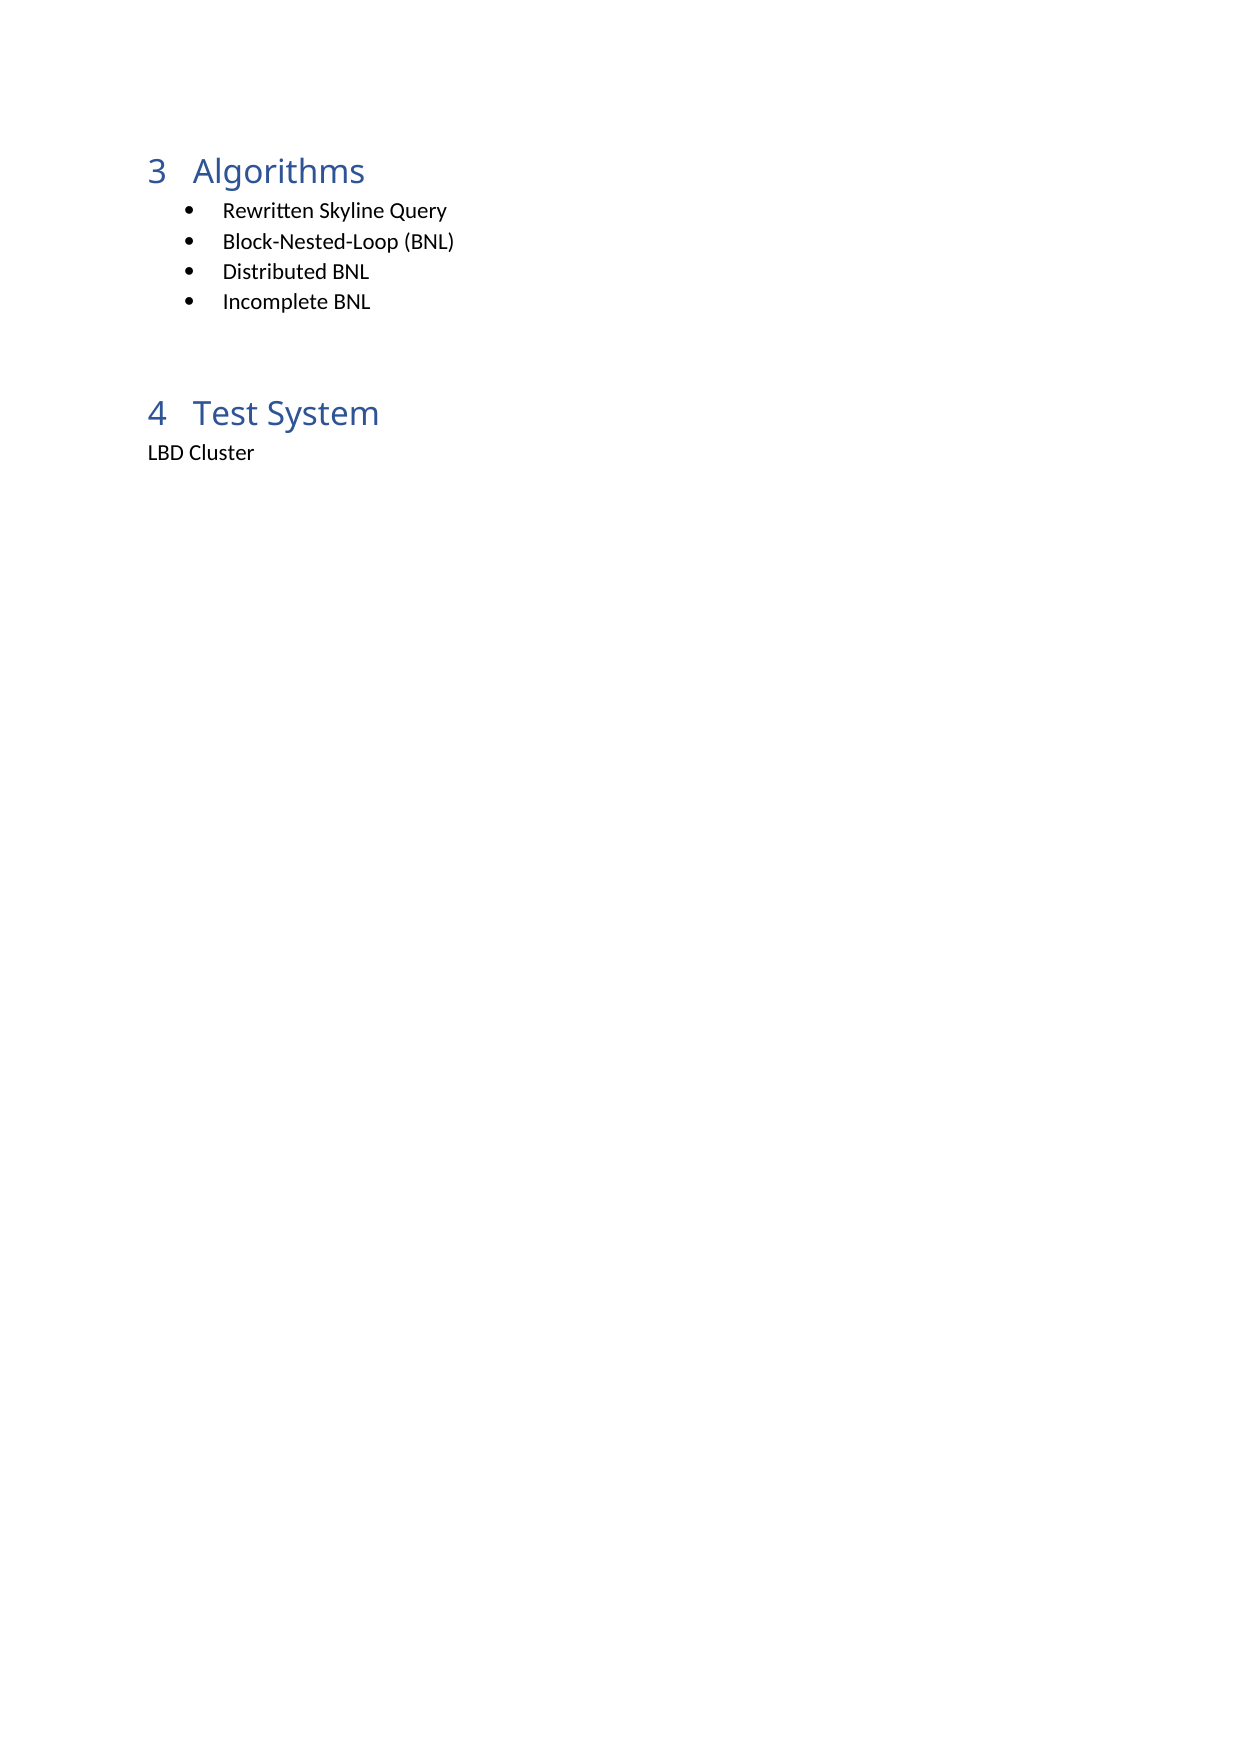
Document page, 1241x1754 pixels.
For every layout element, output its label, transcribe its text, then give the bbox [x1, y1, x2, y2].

list Incomplete BNL [185, 287, 1093, 315]
text LBD Cluster [148, 438, 1093, 466]
subtitle Algorithms [148, 148, 1093, 193]
list Distributed BNL [185, 257, 1093, 285]
list Block-Nested-Loop (BNL) [185, 227, 1093, 255]
list Rewritten Skyline Query [185, 197, 1093, 224]
subtitle Test System [148, 389, 1093, 435]
